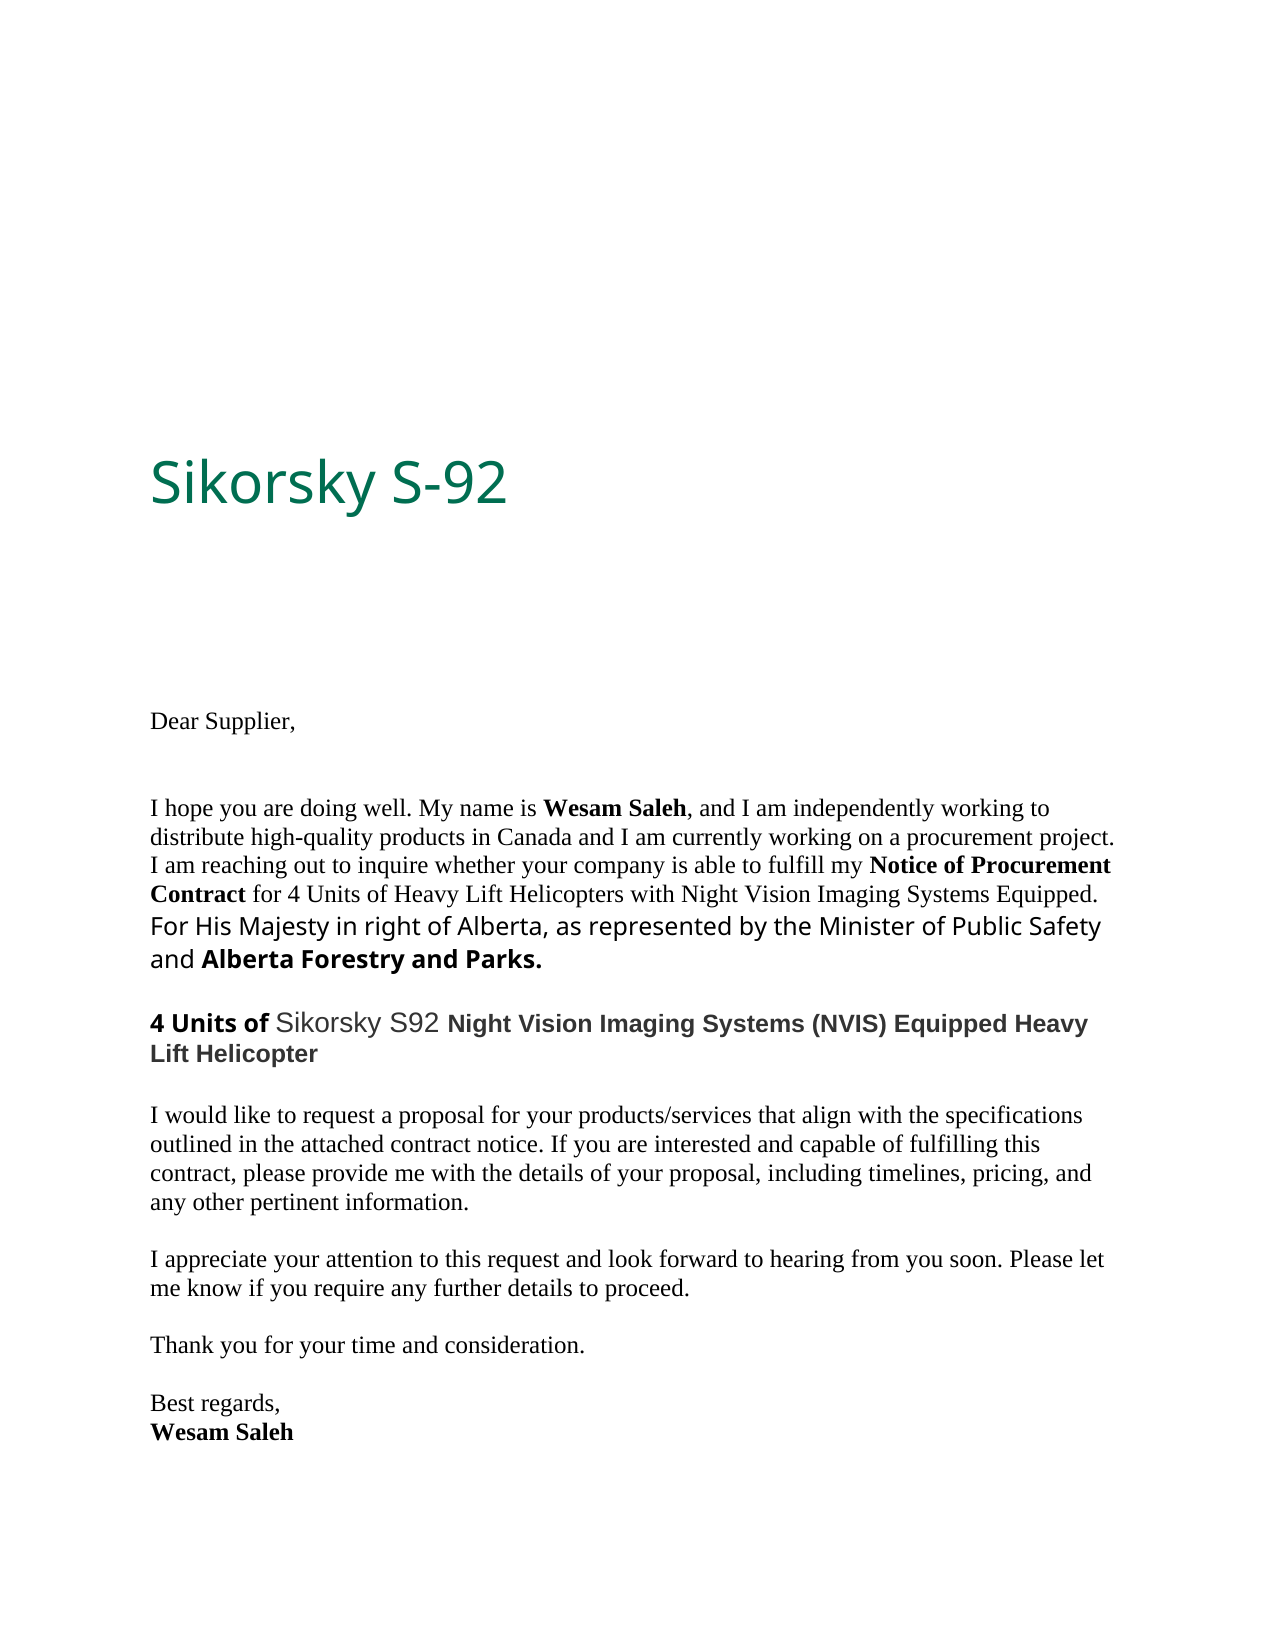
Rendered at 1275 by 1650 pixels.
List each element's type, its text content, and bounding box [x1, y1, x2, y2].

subtitle Sikorsky S-92 [150, 442, 1125, 521]
text Thank you for your time and consideration. [150, 1331, 1125, 1359]
text Best regards, Wesam Saleh [150, 1388, 1125, 1446]
text I appreciate your attention to this request and look forward to hearing from you soon. Please let me know if you require any further details to proceed. [150, 1244, 1125, 1302]
text Dear Supplier, [150, 706, 1125, 735]
text 4 Units of Sikorsky S92 Night Vision Imaging Systems (NVIS) Equipped Heavy Lift Helicopter [150, 1005, 1125, 1068]
text I hope you are doing well. My name is Wesam Saleh, and I am independently working to distribute high-quality products in Canada and I am currently working on a procurement project. I am reaching out to inquire whether your company is able to fulfill my Notice of Procurement Contract for 4 Units of Heavy Lift Helicopters with Night Vision Imaging Systems Equipped. For His Majesty in right of Alberta, as represented by the Minister of Public Safety and Alberta Forestry and Parks. [150, 793, 1125, 976]
text I would like to request a proposal for your products/services that align with the specifications outlined in the attached contract notice. If you are interested and capable of fulfilling this contract, please provide me with the details of your proposal, including timelines, pricing, and any other pertinent information. [150, 1101, 1125, 1216]
